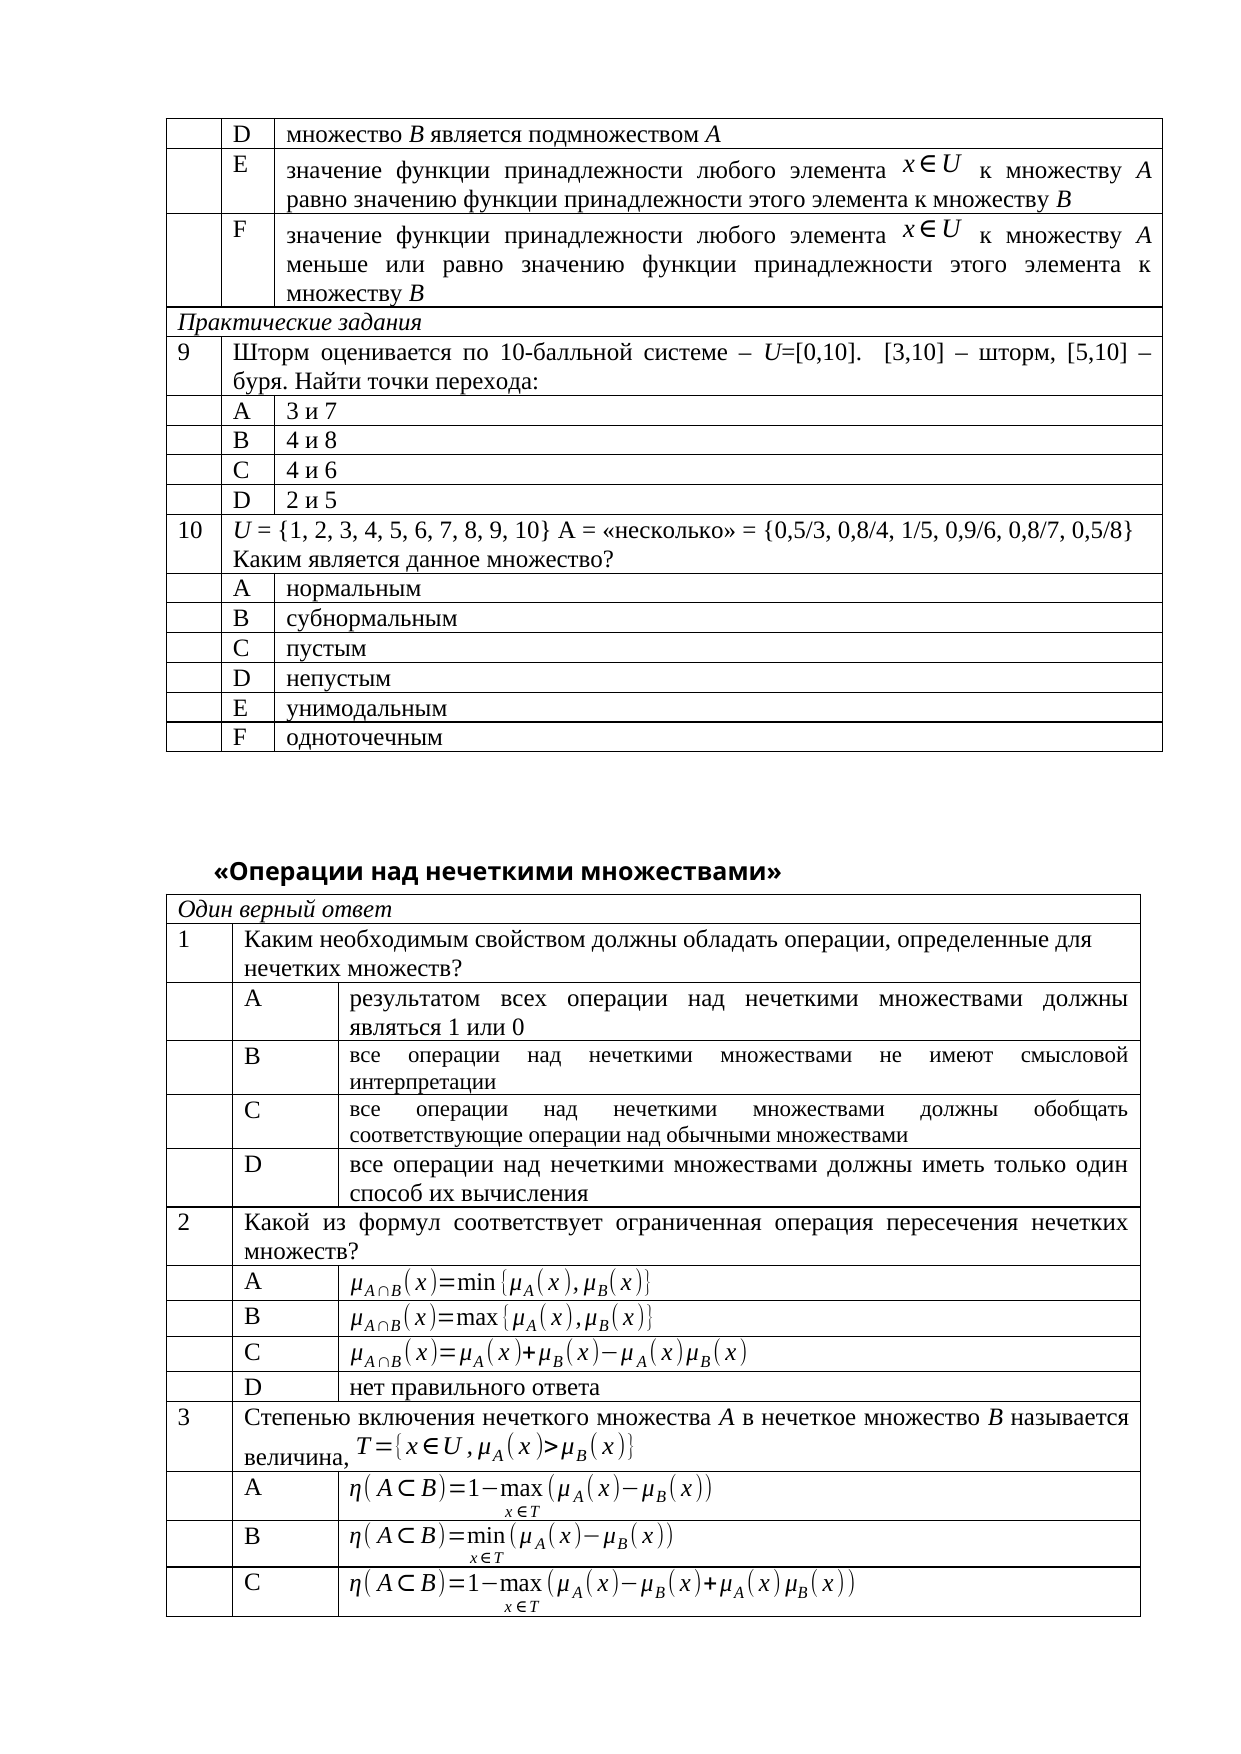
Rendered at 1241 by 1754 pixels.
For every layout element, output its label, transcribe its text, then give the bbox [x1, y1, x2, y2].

table_cell [339, 1301, 1140, 1336]
table_cell [339, 1568, 1140, 1616]
table_cell B [222, 603, 274, 632]
table_cell все операции над нечеткими множествами должны иметь только один способ их вычисления [339, 1149, 1140, 1206]
table_cell A [233, 983, 338, 1040]
table_cell Шторм оценивается по 10-балльной системе – U=[0,10]. [3,10] – шторм, [5,10] – буря. Найти точки перехода: [222, 337, 1162, 395]
table_cell [167, 396, 221, 424]
table_header Один верный ответ [167, 895, 1140, 923]
table_cell [167, 574, 221, 602]
table_cell A [222, 574, 274, 602]
table_cell [167, 1521, 232, 1566]
table_cell [339, 1337, 1140, 1371]
table_cell [167, 633, 221, 662]
table_cell [339, 1472, 1140, 1520]
table_cell 2 [167, 1208, 232, 1265]
table_cell 2 и 5 [275, 485, 1162, 514]
table_cell [167, 214, 221, 306]
table_cell 1 [167, 924, 232, 982]
table_cell C [233, 1568, 338, 1616]
table_cell D [222, 119, 274, 148]
table_cell D [233, 1149, 338, 1206]
table_cell C [233, 1337, 338, 1371]
table_cell C [222, 633, 274, 662]
table_cell нет правильного ответа [339, 1372, 1140, 1401]
table_cell A [233, 1266, 338, 1300]
table_cell [167, 485, 221, 514]
table_cell [167, 983, 232, 1040]
table_cell Степенью включения нечеткого множества А в нечеткое множество В называется величина, [233, 1402, 1140, 1471]
table_cell D [222, 663, 274, 692]
table_cell B [233, 1301, 338, 1336]
table_cell B [233, 1041, 338, 1094]
table_cell [167, 663, 221, 692]
table_cell [167, 1149, 232, 1206]
table_cell [167, 455, 221, 484]
table_cell все операции над нечеткими множествами не имеют смысловой интерпретации [339, 1041, 1140, 1094]
subtitle «Операции над нечеткими множествами» [207, 853, 1152, 887]
table_cell 3 и 7 [275, 396, 1162, 424]
table_cell [167, 1472, 232, 1520]
table_cell C [222, 455, 274, 484]
table_cell [167, 1095, 232, 1148]
table_cell A [233, 1472, 338, 1520]
table_cell A [222, 396, 274, 424]
table_cell B [222, 426, 274, 454]
table_cell 3 [167, 1402, 232, 1471]
table_cell [167, 1041, 232, 1094]
table_cell [339, 1266, 1140, 1300]
table_cell непустым [275, 663, 1162, 692]
table_cell нормальным [275, 574, 1162, 602]
table_cell D [233, 1372, 338, 1401]
table_cell значение функции принадлежности любого элемента к множеству А меньше или равно значению функции принадлежности этого элемента к множеству В [275, 214, 1162, 306]
table_cell [167, 1568, 232, 1616]
table_cell [167, 1301, 232, 1336]
table_cell U = {1, 2, 3, 4, 5, 6, 7, 8, 9, 10} А = «несколько» = {0,5/3, 0,8/4, 1/5, 0,9/6, 0,8/7, 0,5/8} Каким является данное множество? [222, 515, 1162, 572]
table_cell 9 [167, 337, 221, 395]
table_cell все операции над нечеткими множествами должны обобщать соответствующие операции над обычными множествами [339, 1095, 1140, 1148]
table_cell результатом всех операции над нечеткими множествами должны являться 1 или 0 [339, 983, 1140, 1040]
table_cell [167, 723, 221, 751]
table_cell F [222, 723, 274, 751]
table_cell [167, 149, 221, 213]
table_cell [339, 1521, 1140, 1566]
table_cell Какой из формул соответствует ограниченная операция пересечения нечетких множеств? [233, 1208, 1140, 1265]
table_cell [167, 1372, 232, 1401]
table_cell [167, 693, 221, 721]
table_cell C [233, 1095, 338, 1148]
table_cell унимодальным [275, 693, 1162, 721]
table_cell значение функции принадлежности любого элемента к множеству А равно значению функции принадлежности этого элемента к множеству В [275, 149, 1162, 213]
table_cell B [233, 1521, 338, 1566]
table_cell D [222, 485, 274, 514]
table_cell Каким необходимым свойством должны обладать операции, определенные для нечетких множеств? [233, 924, 1140, 982]
table_cell F [222, 214, 274, 306]
table_cell 4 и 6 [275, 455, 1162, 484]
table_cell 10 [167, 515, 221, 572]
table_cell [167, 1266, 232, 1300]
table_cell множество В является подмножеством A [275, 119, 1162, 148]
table_cell E [222, 693, 274, 721]
table_cell пустым [275, 633, 1162, 662]
table_cell [167, 1337, 232, 1371]
table_cell [167, 603, 221, 632]
table_cell субнормальным [275, 603, 1162, 632]
table_cell E [222, 149, 274, 213]
table_cell Практические задания [167, 308, 1162, 336]
table_cell 4 и 8 [275, 426, 1162, 454]
table_cell одноточечным [275, 723, 1162, 751]
table_cell [167, 426, 221, 454]
table_cell [167, 119, 221, 148]
